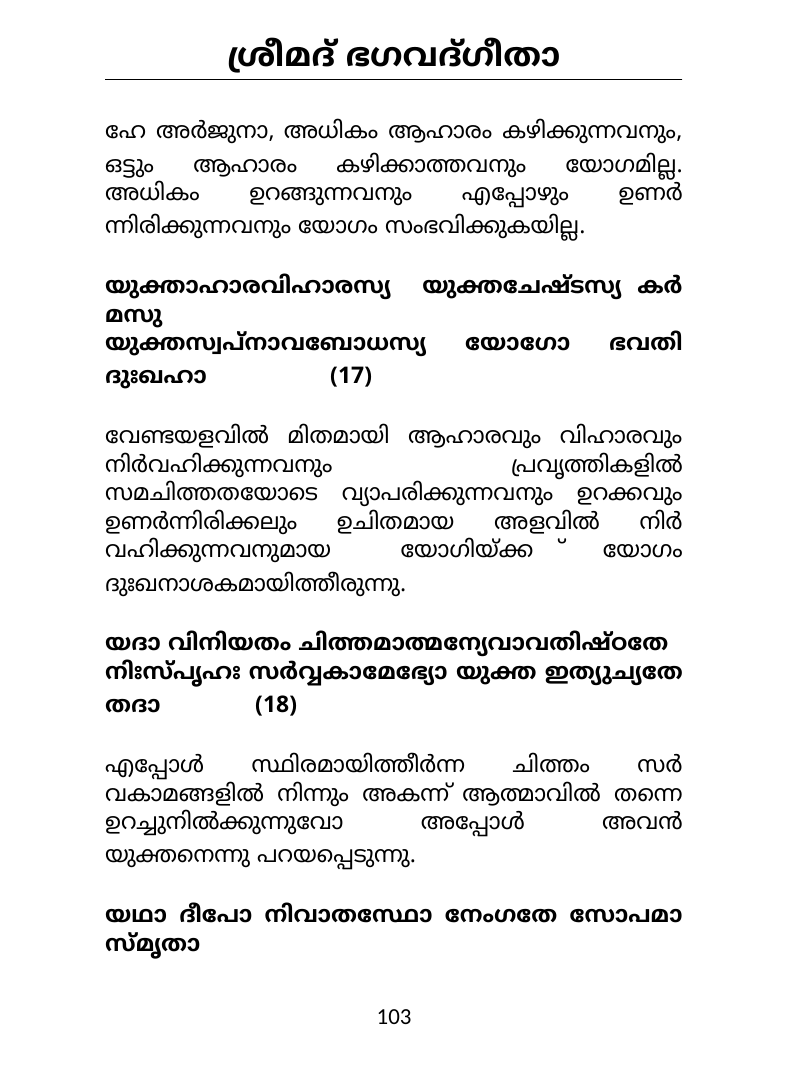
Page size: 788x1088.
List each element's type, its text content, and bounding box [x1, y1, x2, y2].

text നിഃസ്പൃഹഃ സര്‍വ്വകാമേഭ്യോ യുക്ത ഇത്യുച്യതേ തദാ (18) [105, 659, 682, 721]
text യുക്താഹാരവിഹാരസ്യ യുക്തചേഷ്ടസ്യ കര്‍മസു [105, 274, 682, 331]
text യഥാ ദീപോ നിവാതസ്ഥോ നേംഗതേ സോപമാ സ്മൃതാ [105, 903, 682, 960]
text വേണ്ടയളവില്‍ മിതമായി ആഹാരവും വിഹാരവും നിര്‍വഹിക്കുന്നവനും പ്രവൃത്തികളില്‍ സമചിത്തതയോടെ വ്യാപരിക്കുന്നവനും ഉറക്കവും ഉണര്‍ന്നിരിക്കലും ഉചിതമായ അളവില്‍ നിര്‍വഹിക്കുന്നവനുമായ യോഗിയ്ക്ക് യോഗം ദുഃഖനാശകമായിത്തീരുന്നു. [105, 424, 682, 600]
text യുക്തസ്വപ്നാവബോധസ്യ യോഗോ ഭവതി ദുഃഖഹാ (17) [105, 331, 682, 393]
text എപ്പോള്‍ സ്ഥിരമായിത്തീര്‍ന്ന ചിത്തം സര്‍വകാമങ്ങളി‍ല്‍ നിന്നും അകന്ന് ആത്മാവില്‍ തന്നെ ഉറച്ചുനില്‍ക്കുന്നുവോ അപ്പോള്‍ അവന്‍ യുക്തനെന്നു പറയപ്പെടുന്നു. [105, 753, 682, 871]
text ഹേ അര്‍ജുനാ, അധികം ആഹാരം കഴിക്കുന്നവനും, ഒട്ടും ആഹാരം കഴിക്കാത്തവനും യോഗമില്ല. അധികം ഉറങ്ങുന്നവനും എപ്പോഴും ഉണര്‍ന്നിരിക്കുന്നവനും യോഗം സംഭവിക്കുകയില്ല. [105, 114, 682, 242]
text യദാ വിനിയതം ചിത്തമാത്മന്യേവാവതിഷ്ഠതേ [105, 631, 682, 659]
